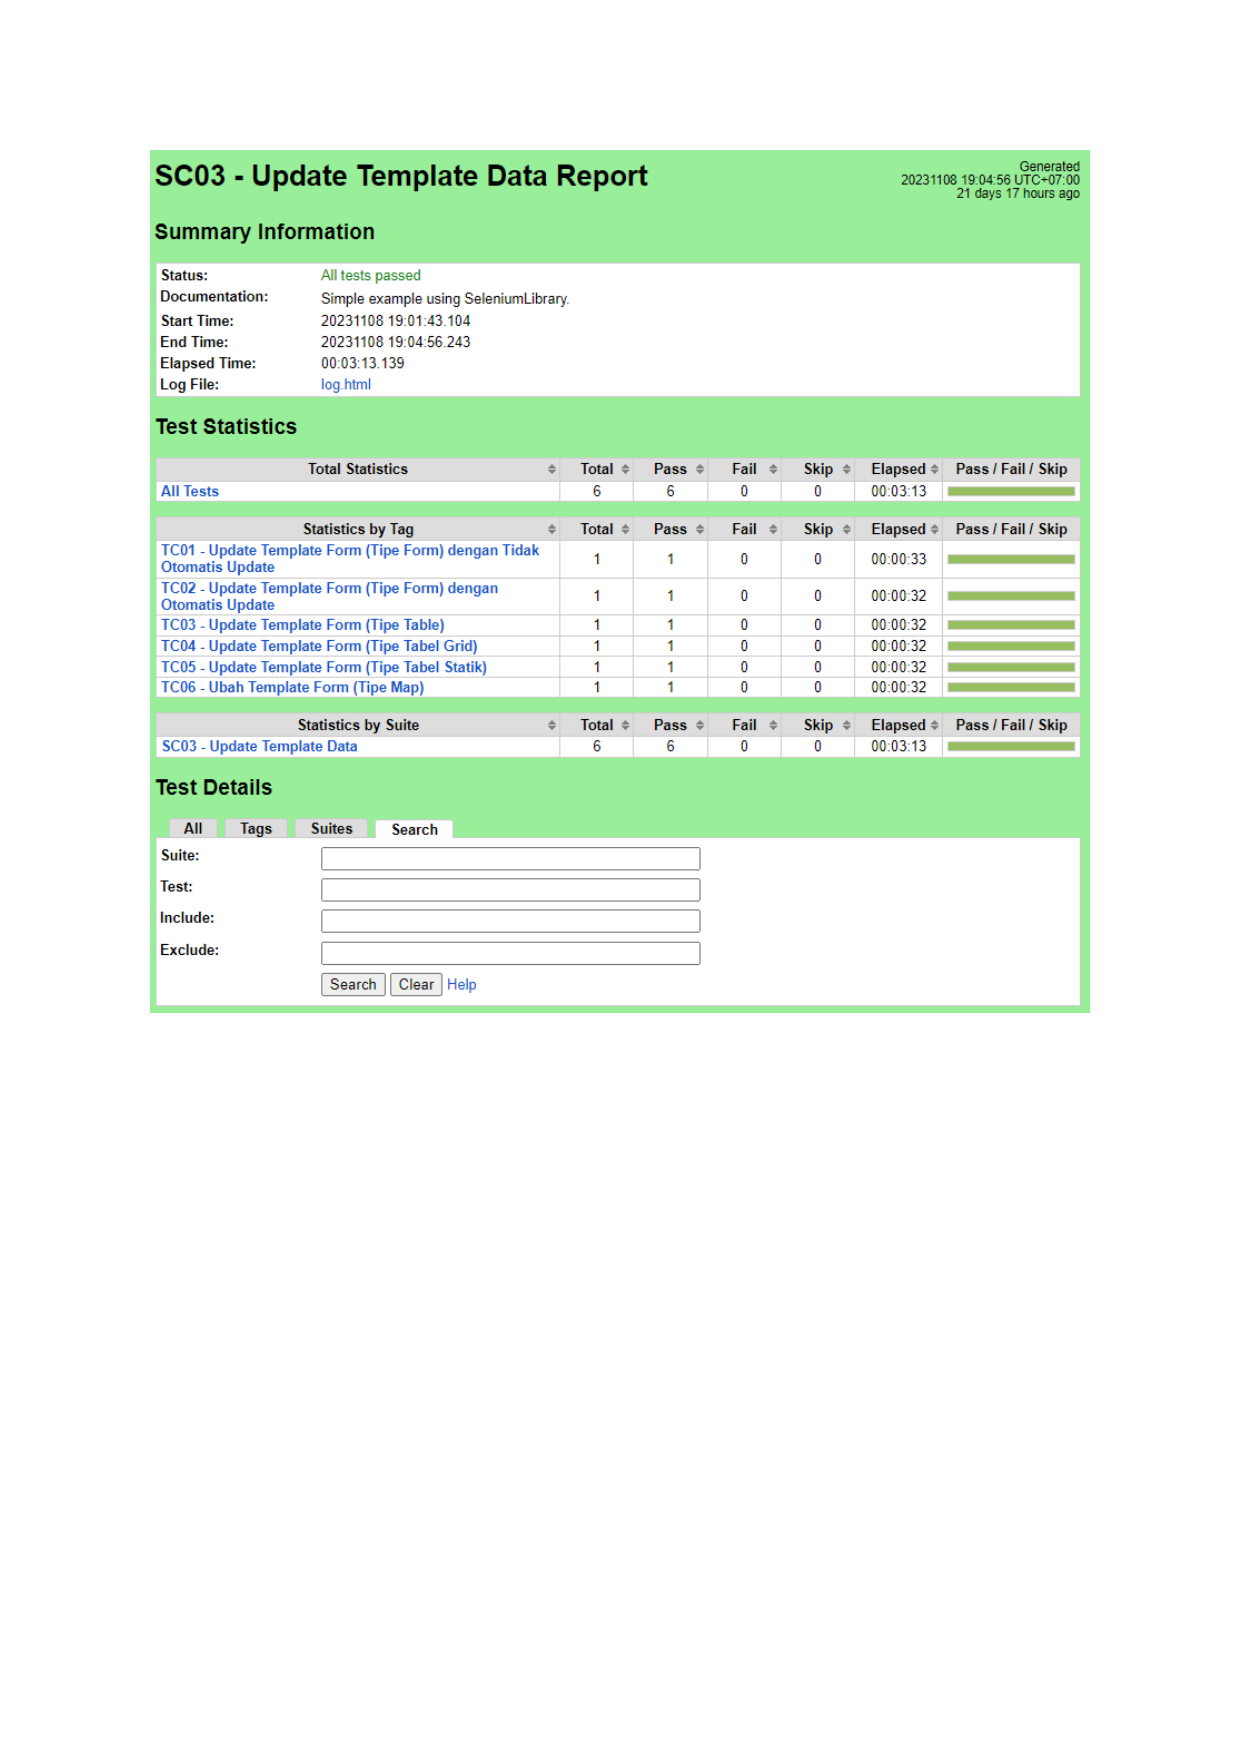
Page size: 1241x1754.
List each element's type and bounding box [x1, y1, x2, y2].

picture [150, 150, 1091, 1013]
